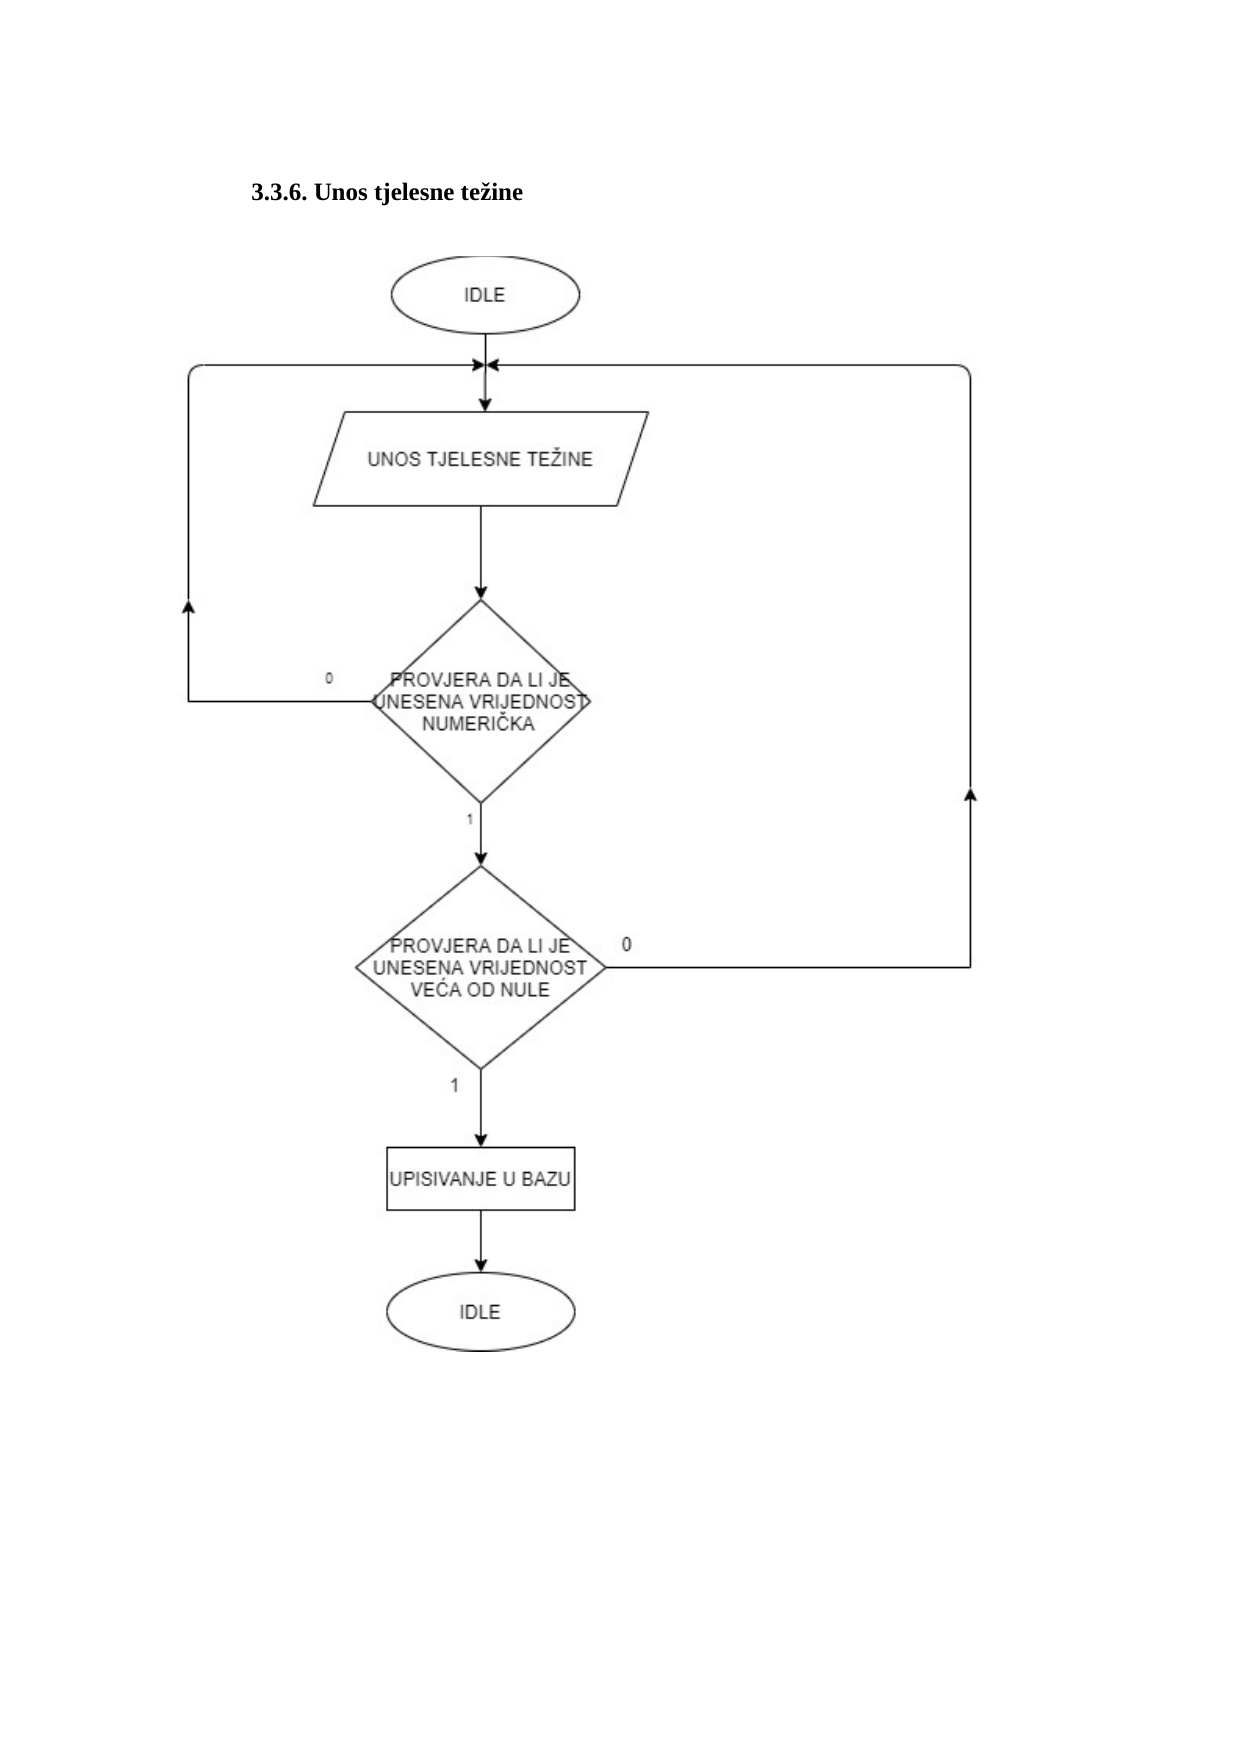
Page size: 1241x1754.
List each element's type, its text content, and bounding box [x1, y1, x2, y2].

subtitle 3.3.6. Unos tjelesne težine [177, 177, 1122, 206]
picture [177, 256, 984, 1352]
